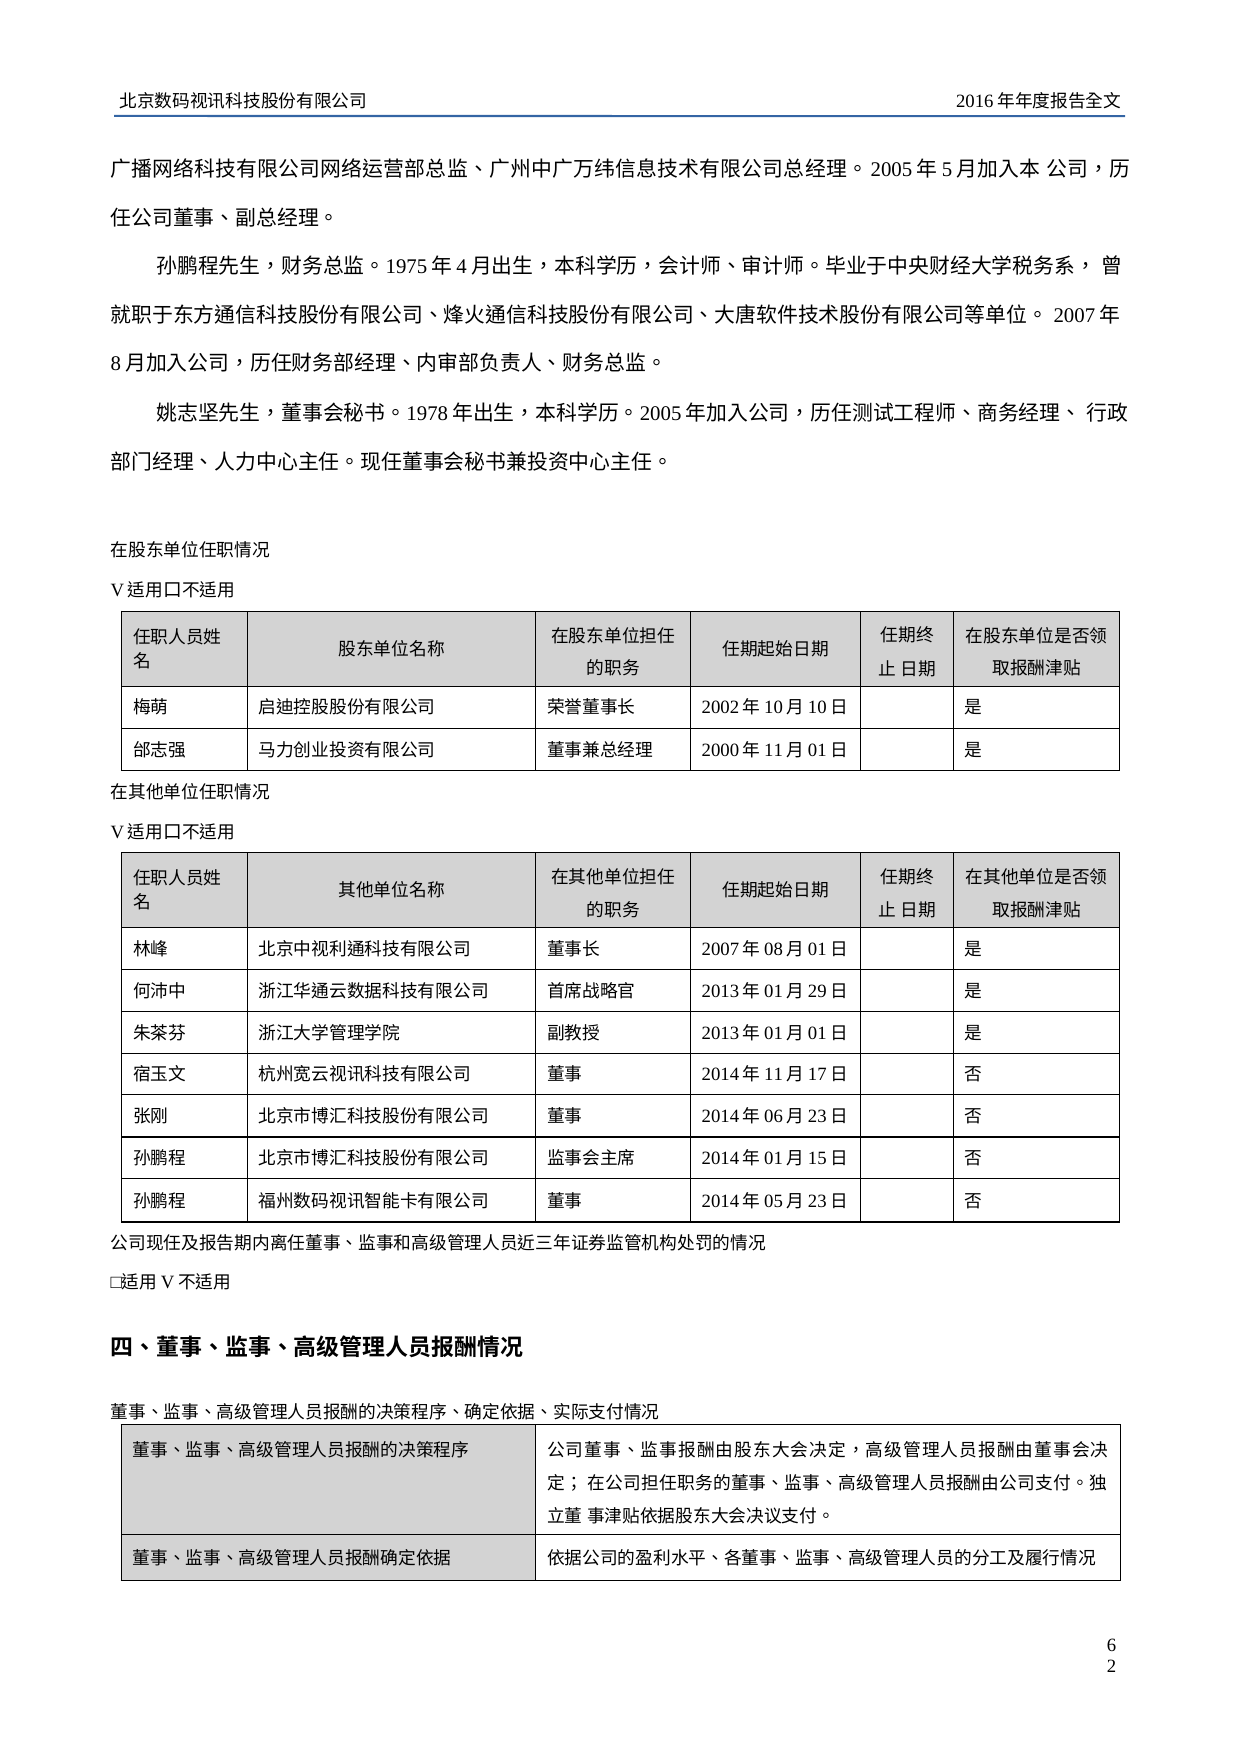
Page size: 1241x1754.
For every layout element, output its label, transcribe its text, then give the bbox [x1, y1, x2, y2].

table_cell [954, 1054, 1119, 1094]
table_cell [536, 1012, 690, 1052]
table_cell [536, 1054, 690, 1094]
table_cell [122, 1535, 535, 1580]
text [110, 137, 1131, 235]
text 姚志坚先生，董事会秘书。1978年出生，本科学历。2005年加入公司，历任测试工程师、商务经理、 行政部门经理、人力中心主任。现任董事会秘书兼投资中心主任。 [110, 381, 1131, 479]
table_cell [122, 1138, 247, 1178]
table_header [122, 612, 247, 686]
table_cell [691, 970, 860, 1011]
text 在其他单位任职情况 [110, 779, 1131, 803]
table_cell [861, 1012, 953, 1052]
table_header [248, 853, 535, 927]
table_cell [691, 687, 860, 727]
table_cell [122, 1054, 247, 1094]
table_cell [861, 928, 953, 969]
text V适用口不适用 [110, 818, 1131, 844]
text 四、董事、监事、高级管理人员报酬情况 [110, 1331, 1131, 1362]
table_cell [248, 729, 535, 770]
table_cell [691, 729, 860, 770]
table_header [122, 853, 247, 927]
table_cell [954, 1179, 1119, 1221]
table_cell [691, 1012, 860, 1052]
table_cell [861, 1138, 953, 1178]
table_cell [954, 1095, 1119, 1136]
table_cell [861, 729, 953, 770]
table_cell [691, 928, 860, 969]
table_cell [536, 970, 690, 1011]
text 在股东单位任职情况 [110, 538, 1131, 562]
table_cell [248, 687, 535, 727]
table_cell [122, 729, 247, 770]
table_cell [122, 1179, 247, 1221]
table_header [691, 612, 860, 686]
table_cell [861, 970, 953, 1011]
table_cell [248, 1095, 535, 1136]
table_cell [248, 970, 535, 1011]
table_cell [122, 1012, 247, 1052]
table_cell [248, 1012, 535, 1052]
text 孙鹏程先生，财务总监。1975年4月出生，本科学历，会计师、审计师。毕业于中央财经大学税务系， 曾就职于东方通信科技股份有限公司、烽火通信科技股份有限公司、大唐软件技术股份有限公司等单位。 2007年8月加入公司，历任财务部经理、内审部负责人、财务总监。 [110, 235, 1131, 381]
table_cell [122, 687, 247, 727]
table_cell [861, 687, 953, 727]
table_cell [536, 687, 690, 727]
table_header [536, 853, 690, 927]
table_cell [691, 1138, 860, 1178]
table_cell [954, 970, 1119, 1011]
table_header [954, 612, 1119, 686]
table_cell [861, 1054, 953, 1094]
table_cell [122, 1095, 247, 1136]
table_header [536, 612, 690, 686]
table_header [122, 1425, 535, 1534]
text 公司现任及报告期内离任董事、监事和高级管理人员近三年证券监管机构处罚的情况 [110, 1231, 1131, 1255]
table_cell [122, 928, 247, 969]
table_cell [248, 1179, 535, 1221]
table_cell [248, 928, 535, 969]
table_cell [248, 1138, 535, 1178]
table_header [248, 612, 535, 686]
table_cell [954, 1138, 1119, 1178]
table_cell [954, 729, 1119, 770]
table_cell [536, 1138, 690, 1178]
text 董事、监事、高级管理人员报酬的决策程序、确定依据、实际支付情况 [110, 1400, 1131, 1424]
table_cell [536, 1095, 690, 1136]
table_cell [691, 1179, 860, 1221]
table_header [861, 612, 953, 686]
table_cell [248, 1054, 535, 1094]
text □适用V不适用 [110, 1269, 1131, 1294]
text V适用口不适用 [110, 577, 1131, 602]
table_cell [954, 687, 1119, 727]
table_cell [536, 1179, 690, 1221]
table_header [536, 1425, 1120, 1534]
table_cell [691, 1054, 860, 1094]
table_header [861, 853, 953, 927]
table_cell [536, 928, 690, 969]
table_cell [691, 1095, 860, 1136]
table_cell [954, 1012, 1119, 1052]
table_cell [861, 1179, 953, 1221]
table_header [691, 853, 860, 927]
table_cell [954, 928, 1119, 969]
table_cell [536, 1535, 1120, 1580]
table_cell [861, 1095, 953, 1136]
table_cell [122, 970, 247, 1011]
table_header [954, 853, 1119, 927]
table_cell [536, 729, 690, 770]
